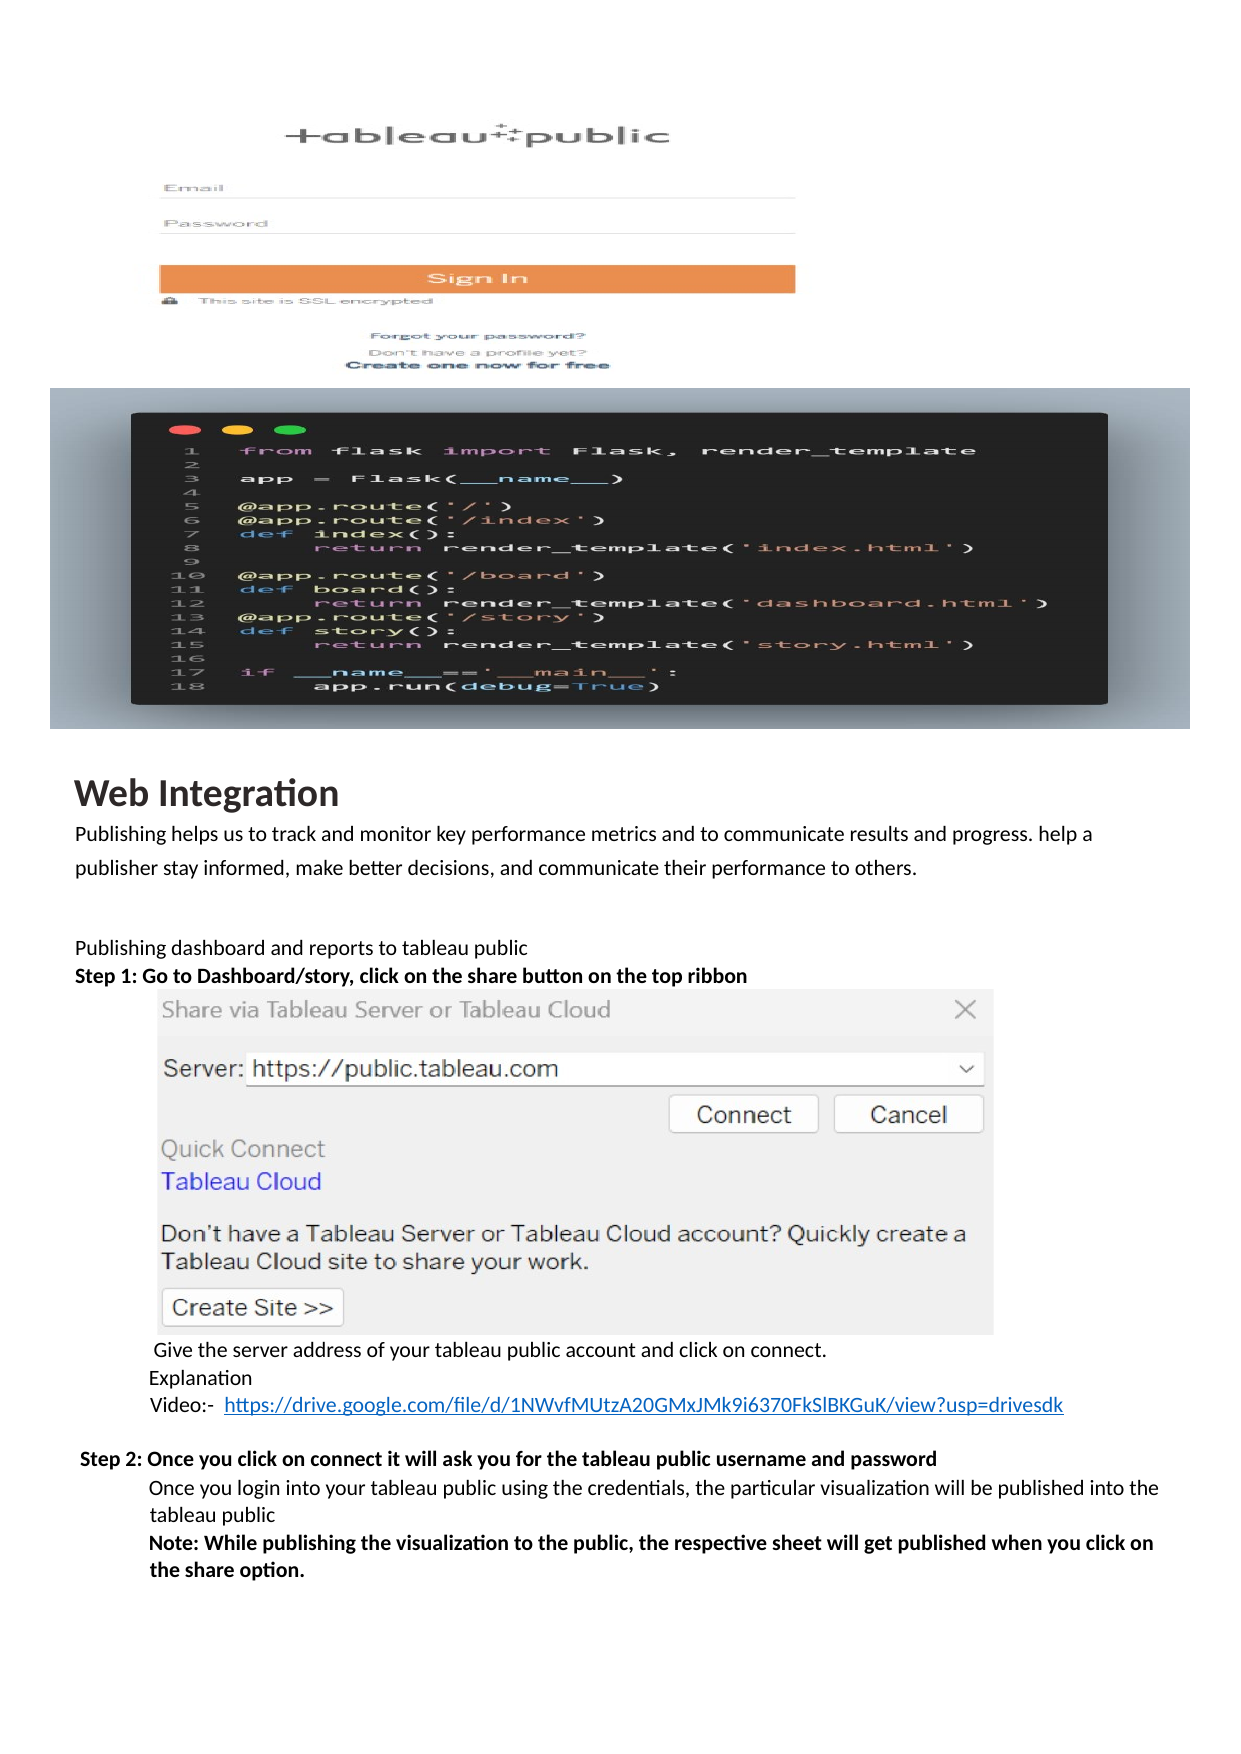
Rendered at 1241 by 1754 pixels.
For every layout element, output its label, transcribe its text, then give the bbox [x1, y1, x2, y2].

text Publishing dashboard and reports to tableau public [75, 934, 1172, 961]
text Step 2: Once you click on connect it will ask you for the tableau public username and password [75, 1445, 1172, 1472]
text Once you login into your tableau public using the credentials, the particular visualization will be published into the tableau public [148, 1474, 1172, 1528]
text Give the server address of your tableau public account and click on connect. [148, 1336, 1172, 1363]
text Note: While publishing the visualization to the public, the respective sheet will get published when you click on the share option. [148, 1529, 1172, 1583]
text Publishing helps us to track and monitor key performance metrics and to communicate results and progress. help a publisher stay informed, make better decisions, and communicate their performance to others. [75, 820, 1172, 880]
text Video:- https://drive.google.com/file/d/1NWvfMUtzA20GMxJMk9i6370FkSlBKGuK/view?usp=drivesdk [150, 1391, 1172, 1417]
text Explanation [148, 1364, 1172, 1390]
subtitle Web Integration [73, 768, 1172, 816]
picture [50, 74, 901, 375]
picture [157, 989, 994, 1335]
picture [50, 388, 1190, 729]
text Step 1: Go to Dashboard/story, click on the share button on the top ribbon [75, 962, 1172, 988]
